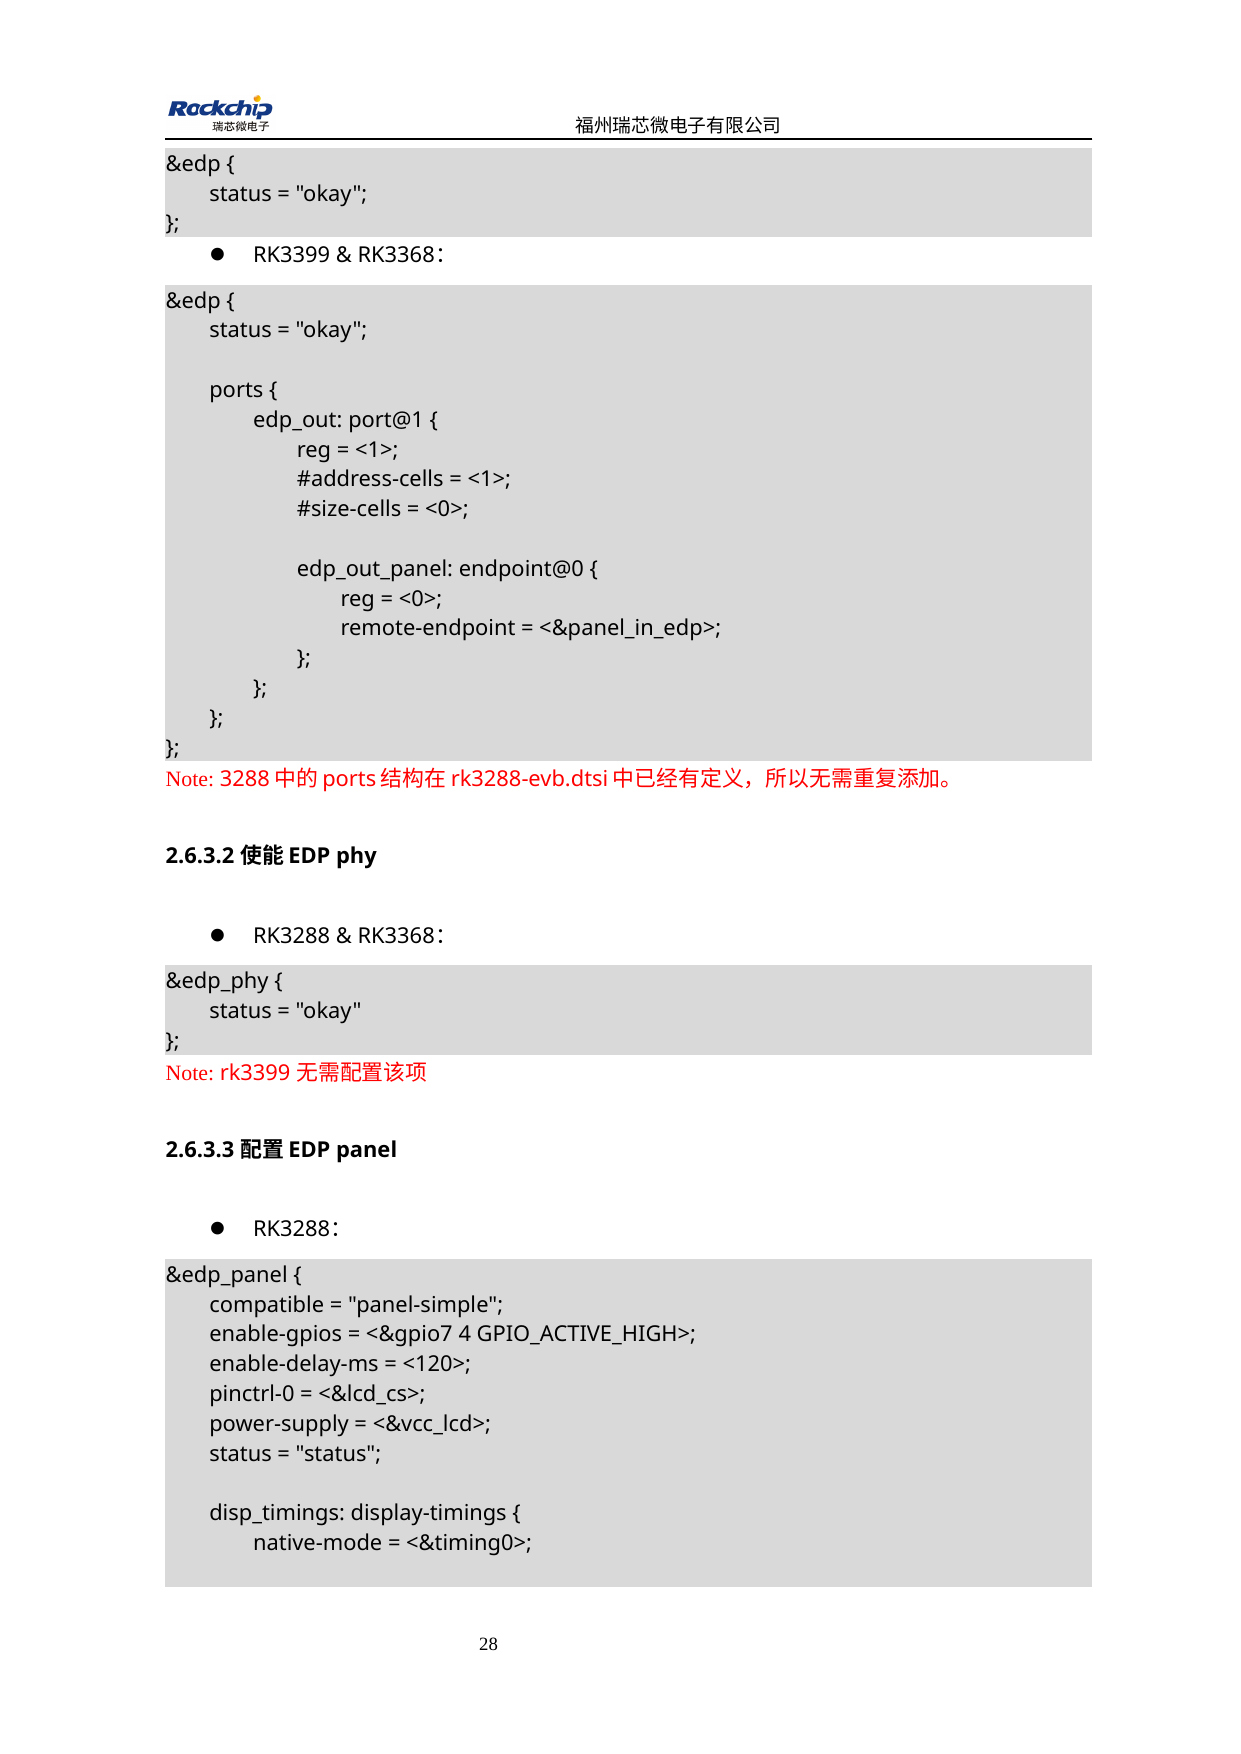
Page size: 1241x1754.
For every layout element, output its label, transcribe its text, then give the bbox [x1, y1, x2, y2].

text edp_out_panel: endpoint@0 { [165, 553, 1092, 583]
list RK3288： [209, 1211, 1092, 1243]
list RK3288 & RK3368： [209, 918, 1092, 949]
text status = "status"; [165, 1438, 1092, 1467]
text ports { [165, 374, 1092, 404]
text }; [165, 642, 1092, 672]
text }; [165, 702, 1092, 732]
text }; [165, 732, 1092, 761]
text &edp_phy { [165, 965, 1092, 995]
text status = "okay"; [165, 314, 1092, 344]
text pinctrl-0 = <&lcd_cs>; [165, 1378, 1092, 1408]
text }; [165, 672, 1092, 702]
text reg = <0>; [165, 583, 1092, 612]
text remote-endpoint = <&panel_in_edp>; [165, 612, 1092, 642]
text &edp_panel { [165, 1259, 1092, 1289]
text &edp { [165, 285, 1092, 314]
text reg = <1>; [165, 434, 1092, 463]
text }; [165, 1025, 1092, 1055]
text #address-cells = <1>; [165, 463, 1092, 493]
text compatible = "panel-simple"; [165, 1289, 1092, 1318]
text }; [165, 207, 1092, 237]
text status = "okay"; [165, 177, 1092, 207]
text status = "okay" [165, 995, 1092, 1025]
text edp_out: port@1 { [165, 404, 1092, 434]
subtitle 2.6.3.2 使能EDP phy [165, 838, 1092, 870]
subtitle 2.6.3.3 配置EDP panel [165, 1132, 1092, 1163]
text power-supply = <&vcc_lcd>; [165, 1408, 1092, 1438]
text enable-gpios = <&gpio7 4 GPIO_ACTIVE_HIGH>; [165, 1318, 1092, 1348]
text Note: 3288中的ports结构在rk3288-evb.dtsi中已经有定义，所以无需重复添加。 [165, 761, 1092, 793]
text &edp { [165, 148, 1092, 177]
text native-mode = <&timing0>; [165, 1527, 1092, 1557]
text disp_timings: display-timings { [165, 1497, 1092, 1527]
text #size-cells = <0>; [165, 493, 1092, 523]
list RK3399 & RK3368： [209, 237, 1092, 269]
text Note: rk3399 无需配置该项 [165, 1055, 1092, 1087]
picture [165, 94, 276, 133]
text enable-delay-ms = <120>; [165, 1348, 1092, 1378]
